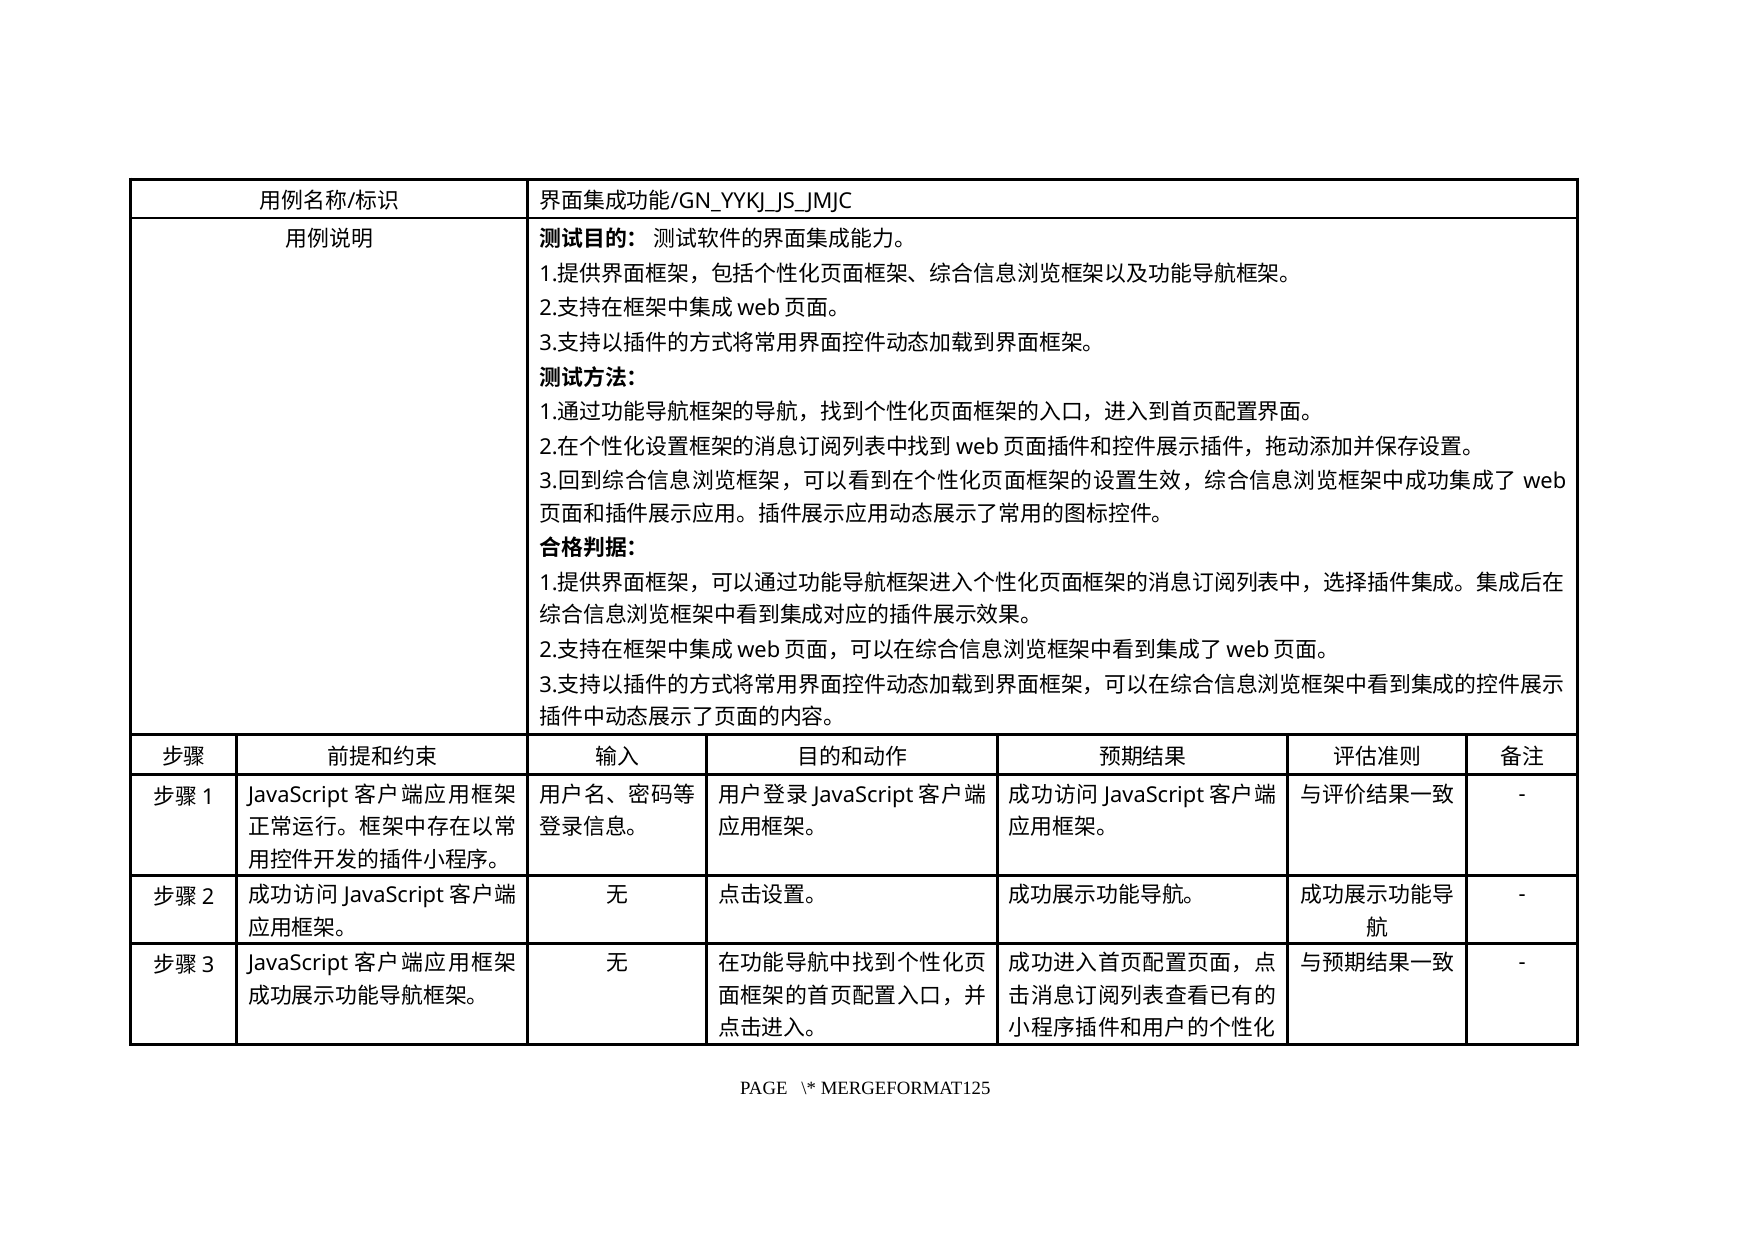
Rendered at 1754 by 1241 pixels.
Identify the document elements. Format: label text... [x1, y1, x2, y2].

table_cell JavaScript客户端应用框架正常运行。框架中存在以常用控件开发的插件小程序。 [238, 776, 526, 874]
table_cell 步骤 [132, 736, 235, 773]
table_cell 评估准则 [1289, 736, 1465, 773]
table_cell 步骤 1 [132, 776, 235, 874]
table_cell 备注 [1468, 736, 1576, 773]
table_cell 无 [529, 877, 705, 942]
table_cell 成功展示功能导航。 [999, 877, 1286, 942]
table_cell 用例说明 [132, 219, 526, 733]
table_cell 输入 [529, 736, 705, 773]
table_cell 目的和动作 [708, 736, 996, 773]
table_cell 步骤 2 [132, 877, 235, 942]
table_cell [999, 945, 1286, 1042]
table_cell - [1468, 877, 1576, 942]
table_cell 步骤 3 [132, 945, 235, 1042]
table_cell 前提和约束 [238, 736, 526, 773]
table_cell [708, 945, 996, 1042]
table_cell 用户登录JavaScript客户端应用框架。 [708, 776, 996, 874]
table_cell 与预期结果一致 [1289, 945, 1465, 1042]
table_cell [238, 945, 526, 1042]
table_header 界面集成功能/GN_YYKJ_JS_JMJC [529, 181, 1576, 217]
table_cell 成功访问JavaScript客户端应用框架。 [238, 877, 526, 942]
table_cell 预期结果 [999, 736, 1286, 773]
table_cell 与评价结果一致 [1289, 776, 1465, 874]
table_cell - [1468, 945, 1576, 1042]
table_cell 成功展示功能导航 [1289, 877, 1465, 942]
table_header 用例名称/标识 [132, 181, 526, 217]
table_cell 测试目的： 测试软件的界面集成能力。 1.提供界面框架，包括个性化页面框架、综合信息浏览框架以及功能导航框架。 2.支持在框架中集成web页面。 3.支持以插件的方式将常用界面控件动态加载到界面框架。 测试方法： 1.通过功能导航框架的导航，找到个性化页面框架的入口，进入到首页配置界面。 2.在个性化设置框架的消息订阅列表中找到web页面插件和控件展示插件，拖动添加并保存设置。 3.回到综合信息浏览框架，可以看到在个性化页面框架的设置生效，综合信息浏览框架中成功集成了web页面和插件展示应用。插件展示应用动态展示了常用的图标控件。 合格判据： 1.提供界面框架，可以通过功能导航框架进入个性化页面框架的消息订阅列表中，选择插件集成。集成后在综合信息浏览框架中看到集成对应的插件展示效果。 2.支持在框架中集成web页面，可以在综合信息浏览框架中看到集成了web页面。 3.支持以插件的方式将常用界面控件动态加载到界面框架，可以在综合信息浏览框架中看到集成的控件展示插件中动态展示了页面的内容。 [529, 219, 1576, 733]
table_cell 用户名、密码等登录信息。 [529, 776, 705, 874]
table_cell - [1468, 776, 1576, 874]
table_cell 无 [529, 945, 705, 1042]
table_cell 点击设置。 [708, 877, 996, 942]
table_cell 成功访问JavaScript客户端应用框架。 [999, 776, 1286, 874]
